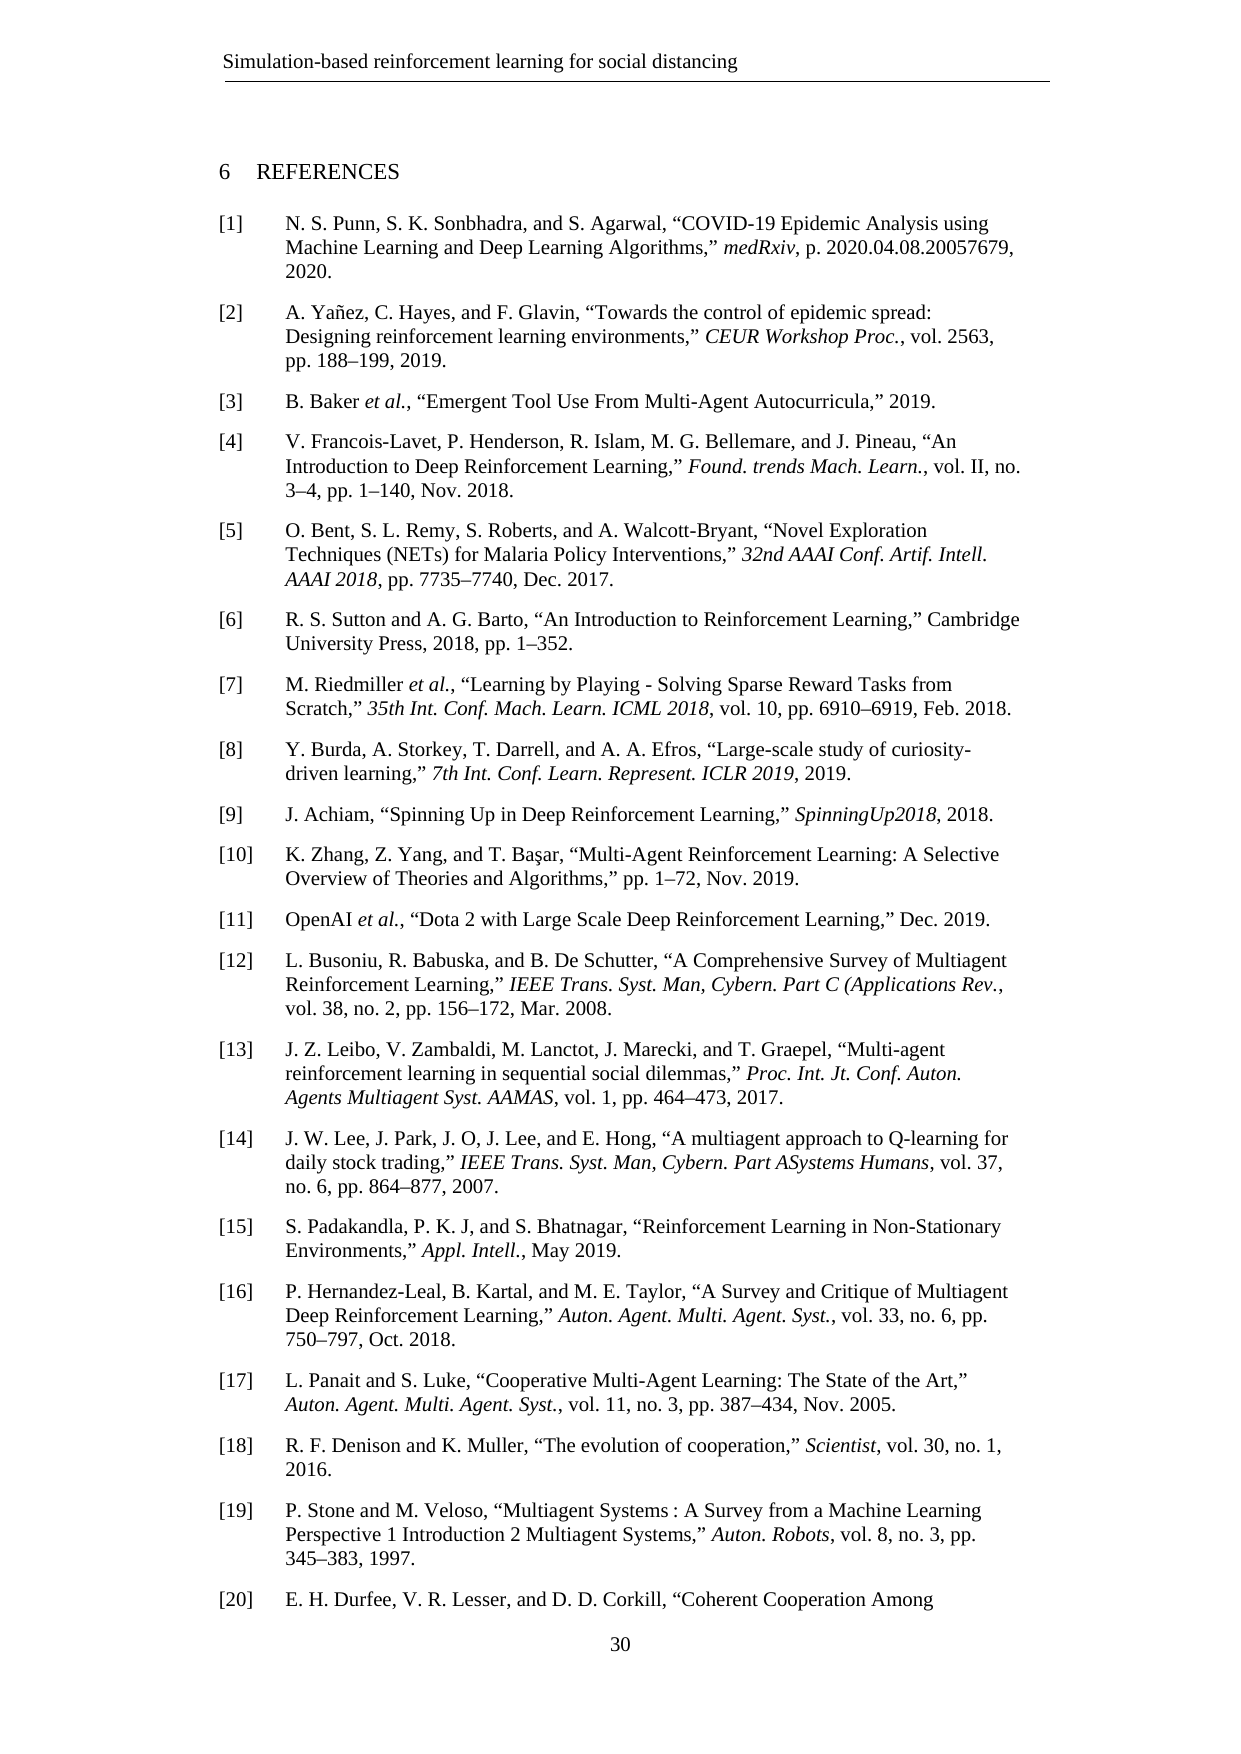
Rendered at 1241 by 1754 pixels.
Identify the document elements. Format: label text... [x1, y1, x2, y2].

text [13] J. Z. Leibo, V. Zambaldi, M. Lanctot, J. Marecki, and T. Graepel, “Multi-agent reinforcement learning in sequential social dilemmas,” Proc. Int. Jt. Conf. Auton. Agents Multiagent Syst. AAMAS, vol. 1, pp. 464–473, 2017. [218, 1037, 1022, 1109]
text [18] R. F. Denison and K. Muller, “The evolution of cooperation,” Scientist, vol. 30, no. 1, 2016. [218, 1433, 1022, 1481]
text [1] N. S. Punn, S. K. Sonbhadra, and S. Agarwal, “COVID-19 Epidemic Analysis using Machine Learning and Deep Learning Algorithms,” medRxiv, p. 2020.04.08.20057679, 2020. [218, 211, 1022, 283]
text [5] O. Bent, S. L. Remy, S. Roberts, and A. Walcott-Bryant, “Novel Exploration Techniques (NETs) for Malaria Policy Interventions,” 32nd AAAI Conf. Artif. Intell. AAAI 2018, pp. 7735–7740, Dec. 2017. [218, 518, 1022, 591]
text [8] Y. Burda, A. Storkey, T. Darrell, and A. A. Efros, “Large-scale study of curiosity-driven learning,” 7th Int. Conf. Learn. Represent. ICLR 2019, 2019. [218, 737, 1022, 785]
text [9] J. Achiam, “Spinning Up in Deep Reinforcement Learning,” SpinningUp2018, 2018. [218, 802, 1022, 826]
text [11] OpenAI et al., “Dota 2 with Large Scale Deep Reinforcement Learning,” Dec. 2019. [218, 907, 1022, 931]
text [6] R. S. Sutton and A. G. Barto, “An Introduction to Reinforcement Learning,” Cambridge University Press, 2018, pp. 1–352. [218, 607, 1022, 655]
text [2] A. Yañez, C. Hayes, and F. Glavin, “Towards the control of epidemic spread: Designing reinforcement learning environments,” CEUR Workshop Proc., vol. 2563, pp. 188–199, 2019. [218, 300, 1022, 372]
subtitle REFERENCES [218, 158, 1022, 185]
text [218, 1586, 1022, 1611]
text [17] L. Panait and S. Luke, “Cooperative Multi-Agent Learning: The State of the Art,” Auton. Agent. Multi. Agent. Syst., vol. 11, no. 3, pp. 387–434, Nov. 2005. [218, 1368, 1022, 1416]
text [14] J. W. Lee, J. Park, J. O, J. Lee, and E. Hong, “A multiagent approach to Q-learning for daily stock trading,” IEEE Trans. Syst. Man, Cybern. Part ASystems Humans, vol. 37, no. 6, pp. 864–877, 2007. [218, 1126, 1022, 1198]
text [15] S. Padakandla, P. K. J, and S. Bhatnagar, “Reinforcement Learning in Non-Stationary Environments,” Appl. Intell., May 2019. [218, 1214, 1022, 1262]
text [7] M. Riedmiller et al., “Learning by Playing - Solving Sparse Reward Tasks from Scratch,” 35th Int. Conf. Mach. Learn. ICML 2018, vol. 10, pp. 6910–6919, Feb. 2018. [218, 672, 1022, 720]
text [4] V. Francois-Lavet, P. Henderson, R. Islam, M. G. Bellemare, and J. Pineau, “An Introduction to Deep Reinforcement Learning,” Found. trends Mach. Learn., vol. II, no. 3–4, pp. 1–140, Nov. 2018. [218, 429, 1022, 502]
text [12] L. Busoniu, R. Babuska, and B. De Schutter, “A Comprehensive Survey of Multiagent Reinforcement Learning,” IEEE Trans. Syst. Man, Cybern. Part C (Applications Rev., vol. 38, no. 2, pp. 156–172, Mar. 2008. [218, 948, 1022, 1020]
text [16] P. Hernandez-Leal, B. Kartal, and M. E. Taylor, “A Survey and Critique of Multiagent Deep Reinforcement Learning,” Auton. Agent. Multi. Agent. Syst., vol. 33, no. 6, pp. 750–797, Oct. 2018. [218, 1279, 1022, 1351]
text [3] B. Baker et al., “Emergent Tool Use From Multi-Agent Autocurricula,” 2019. [218, 389, 1022, 413]
text [19] P. Stone and M. Veloso, “Multiagent Systems : A Survey from a Machine Learning Perspective 1 Introduction 2 Multiagent Systems,” Auton. Robots, vol. 8, no. 3, pp. 345–383, 1997. [218, 1498, 1022, 1570]
text [10] K. Zhang, Z. Yang, and T. Başar, “Multi-Agent Reinforcement Learning: A Selective Overview of Theories and Algorithms,” pp. 1–72, Nov. 2019. [218, 842, 1022, 890]
